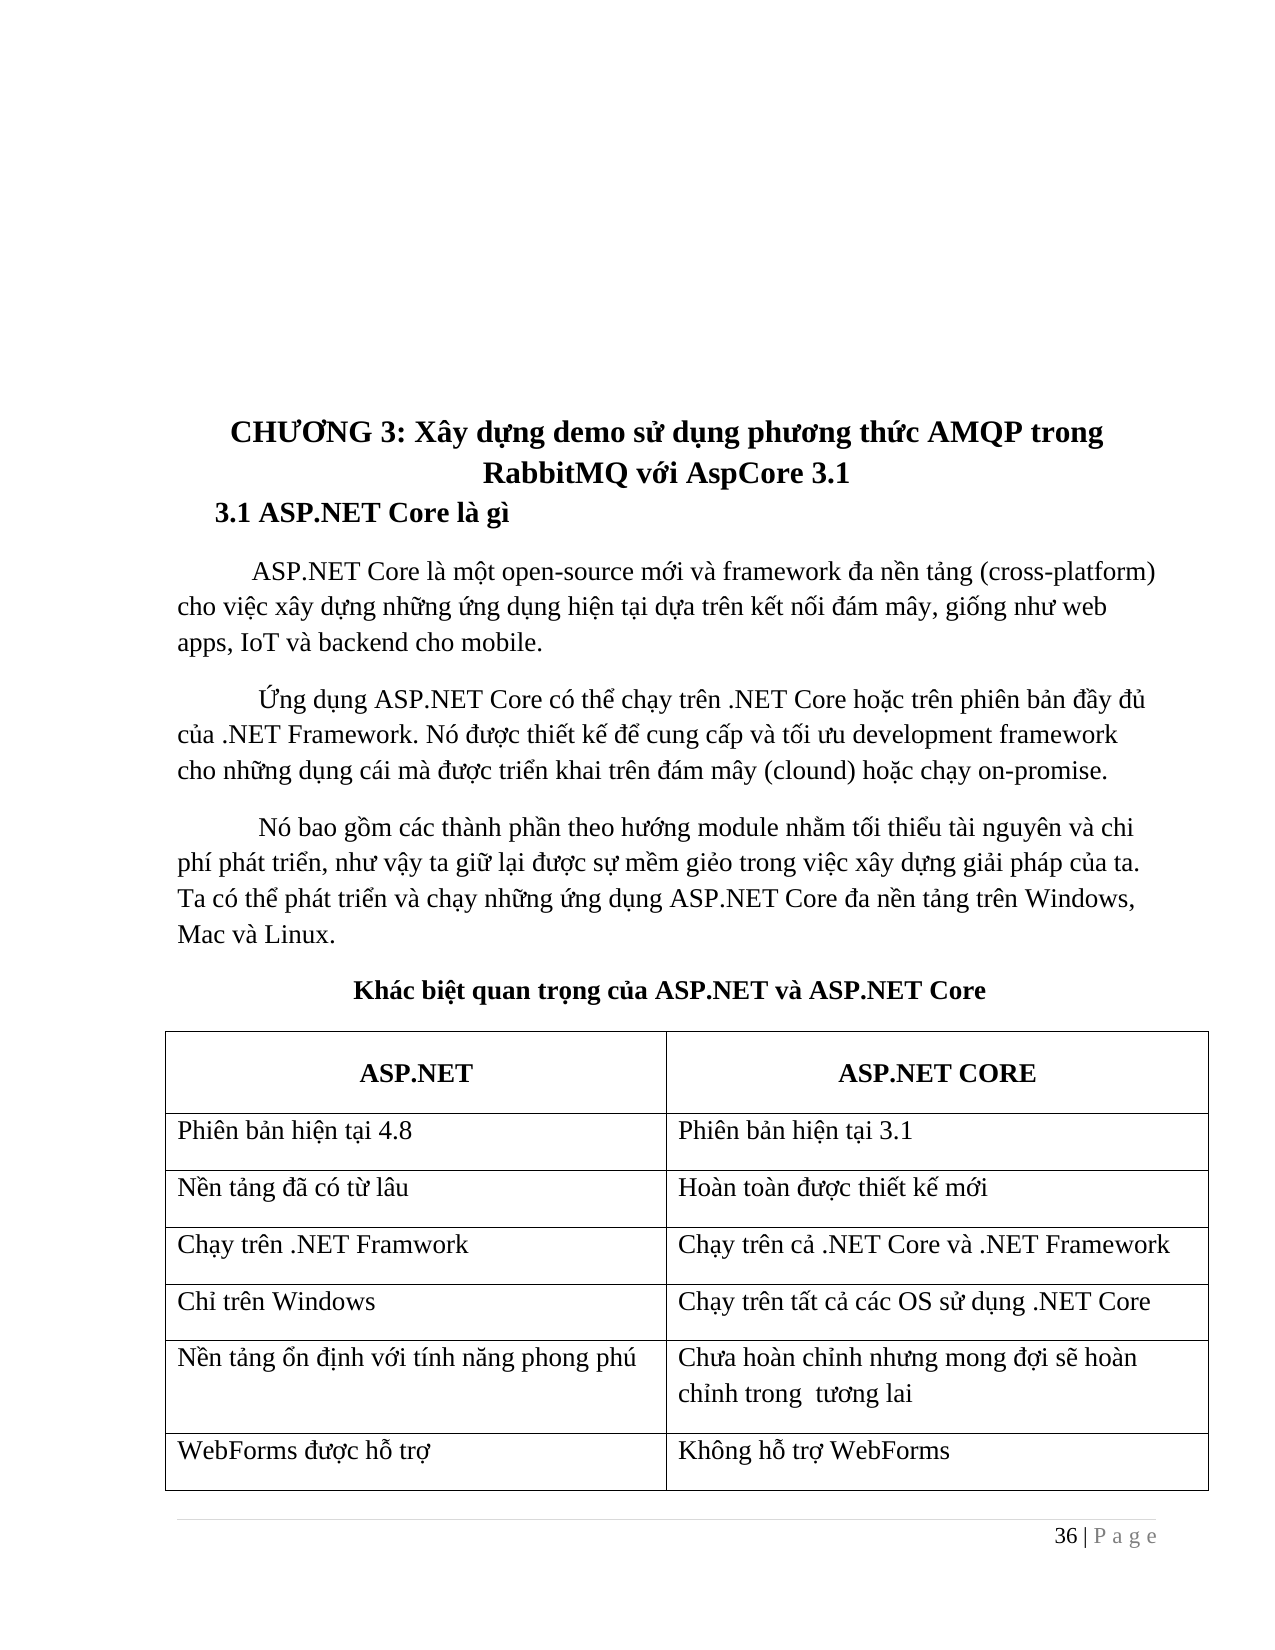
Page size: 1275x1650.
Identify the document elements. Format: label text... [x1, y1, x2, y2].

text 3.1 ASP.NET Core là gì [214, 495, 1156, 529]
table_cell WebForms được hỗ trợ [166, 1434, 666, 1490]
table_cell Nền tảng đã có từ lâu [166, 1171, 666, 1227]
table_cell Chưa hoàn chỉnh nhưng mong đợi sẽ hoàn chỉnh trong tương lai [667, 1341, 1208, 1433]
table_cell Chạy trên .NET Framwork [166, 1228, 666, 1283]
table_cell Hoàn toàn được thiết kế mới [667, 1171, 1208, 1227]
table_header ASP.NET CORE [667, 1032, 1208, 1113]
table_cell Chạy trên cả .NET Core và .NET Framework [667, 1228, 1208, 1283]
table_cell Phiên bản hiện tại 4.8 [166, 1114, 666, 1170]
text Nó bao gồm các thành phần theo hướng module nhằm tối thiểu tài nguyên và chi phí phát triển, như vậy ta giữ lại được sự mềm giẻo trong việc xây dựng giải pháp của ta. Ta có thể phát triển và chạy những ứng dụng ASP.NET Core đa nền tảng trên Windows, Mac và Linux. [177, 811, 1156, 949]
table_cell Chỉ trên Windows [166, 1285, 666, 1340]
subtitle CHƯƠNG 3: Xây dựng demo sử dụng phương thức AMQP trong RabbitMQ với AspCore 3.1 [177, 413, 1156, 490]
table_header ASP.NET [166, 1032, 666, 1113]
table_cell Không hỗ trợ WebForms [667, 1434, 1208, 1490]
text ASP.NET Core là một open-source mới và framework đa nền tảng (cross-platform) cho việc xây dựng những ứng dụng hiện tại dựa trên kết nối đám mây, giống như web apps, IoT và backend cho mobile. [177, 555, 1156, 657]
table_cell Nền tảng ổn định với tính năng phong phú [166, 1341, 666, 1433]
table_cell Phiên bản hiện tại 3.1 [667, 1114, 1208, 1170]
table_cell Chạy trên tất cả các OS sử dụng .NET Core [667, 1285, 1208, 1340]
text Khác biệt quan trọng của ASP.NET và ASP.NET Core [177, 974, 1156, 1006]
text Ứng dụng ASP.NET Core có thể chạy trên .NET Core hoặc trên phiên bản đầy đủ của .NET Framework. Nó được thiết kế để cung cấp và tối ưu development framework cho những dụng cái mà được triển khai trên đám mây (clound) hoặc chạy on-promise. [177, 683, 1156, 785]
